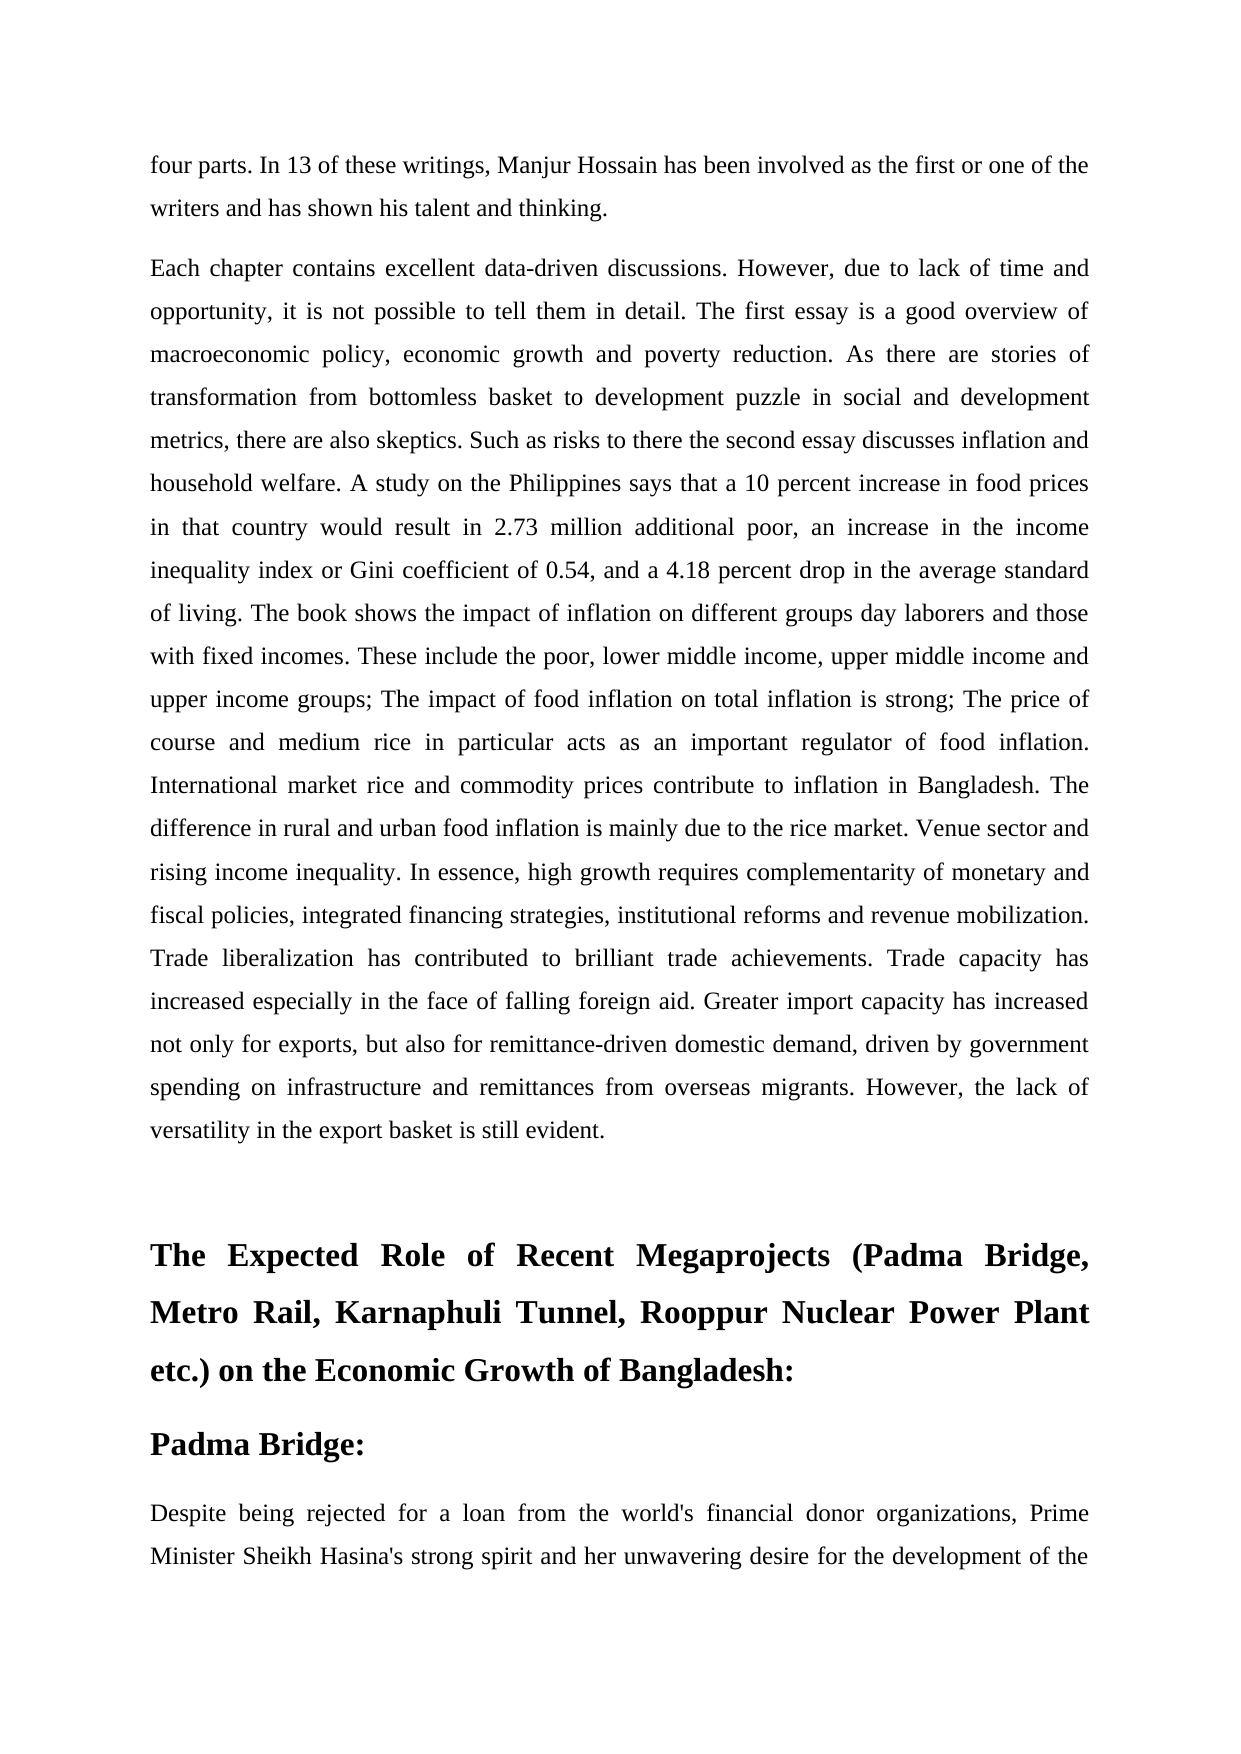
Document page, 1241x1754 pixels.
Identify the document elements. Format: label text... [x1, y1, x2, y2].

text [150, 150, 1090, 222]
text The Expected Role of Recent Megaprojects (Padma Bridge, Metro Rail, Karnaphuli Tunnel, Rooppur Nuclear Power Plant etc.) on the Economic Growth of Bangladesh: [150, 1235, 1090, 1388]
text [150, 1498, 1090, 1570]
text Each chapter contains excellent data-driven discussions. However, due to lack of time and opportunity, it is not possible to tell them in detail. The first essay is a good overview of macroeconomic policy, economic growth and poverty reduction. As there are stories of transformation from bottomless basket to development puzzle in social and development metrics, there are also skeptics. Such as risks to there the second essay discusses inflation and household welfare. A study on the Philippines says that a 10 percent increase in food prices in that country would result in 2.73 million additional poor, an increase in the income inequality index or Gini coefficient of 0.54, and a 4.18 percent drop in the average standard of living. The book shows the impact of inflation on different groups day laborers and those with fixed incomes. These include the poor, lower middle income, upper middle income and upper income groups; The impact of food inflation on total inflation is strong; The price of course and medium rice in particular acts as an important regulator of food inflation. International market rice and commodity prices contribute to inflation in Bangladesh. The difference in rural and urban food inflation is mainly due to the rice market. Venue sector and rising income inequality. In essence, high growth requires complementarity of monetary and fiscal policies, integrated financing strategies, institutional reforms and revenue mobilization. Trade liberalization has contributed to brilliant trade achievements. Trade capacity has increased especially in the face of falling foreign aid. Greater import capacity has increased not only for exports, but also for remittance-driven domestic demand, driven by government spending on infrastructure and remittances from overseas migrants. However, the lack of versatility in the export basket is still evident. [150, 253, 1090, 1144]
text Padma Bridge: [150, 1424, 1090, 1462]
